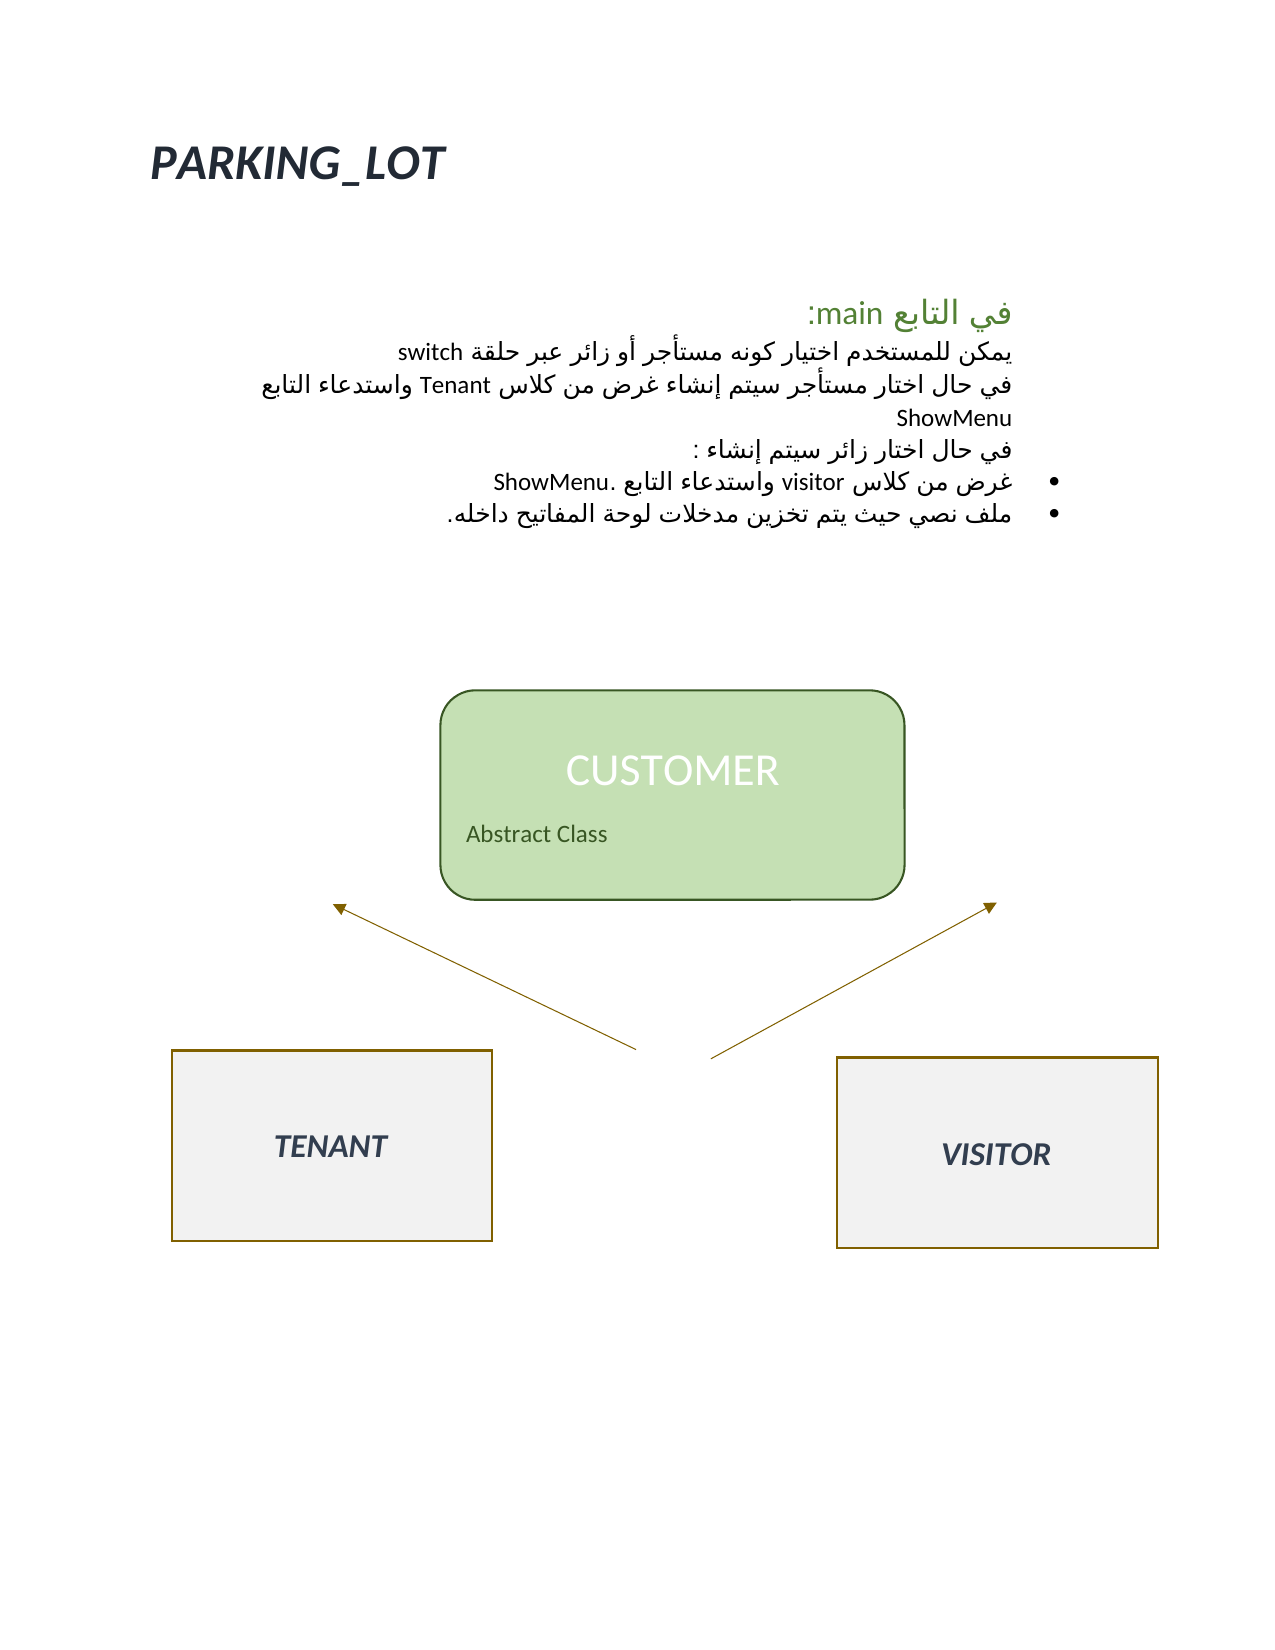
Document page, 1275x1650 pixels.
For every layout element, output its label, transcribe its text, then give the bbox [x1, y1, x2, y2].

list في حال اختار زائر سيتم إنشاء : [150, 435, 1012, 463]
list في التابع main: [150, 292, 1012, 333]
list في حال اختار مستأجر سيتم إنشاء غرض من كلاس Tenant واستدعاء التابع ShowMenu [150, 369, 1012, 432]
list يمكن للمستخدم اختيار كونه مستأجر أو زائر عبر حلقة switch [150, 336, 1012, 367]
list ملف نصي حيث يتم تخزين مدخلات لوحة المفاتيح داخله. [150, 499, 1050, 528]
list غرض من كلاس visitor واستدعاء التابع .ShowMenu [150, 466, 1050, 496]
